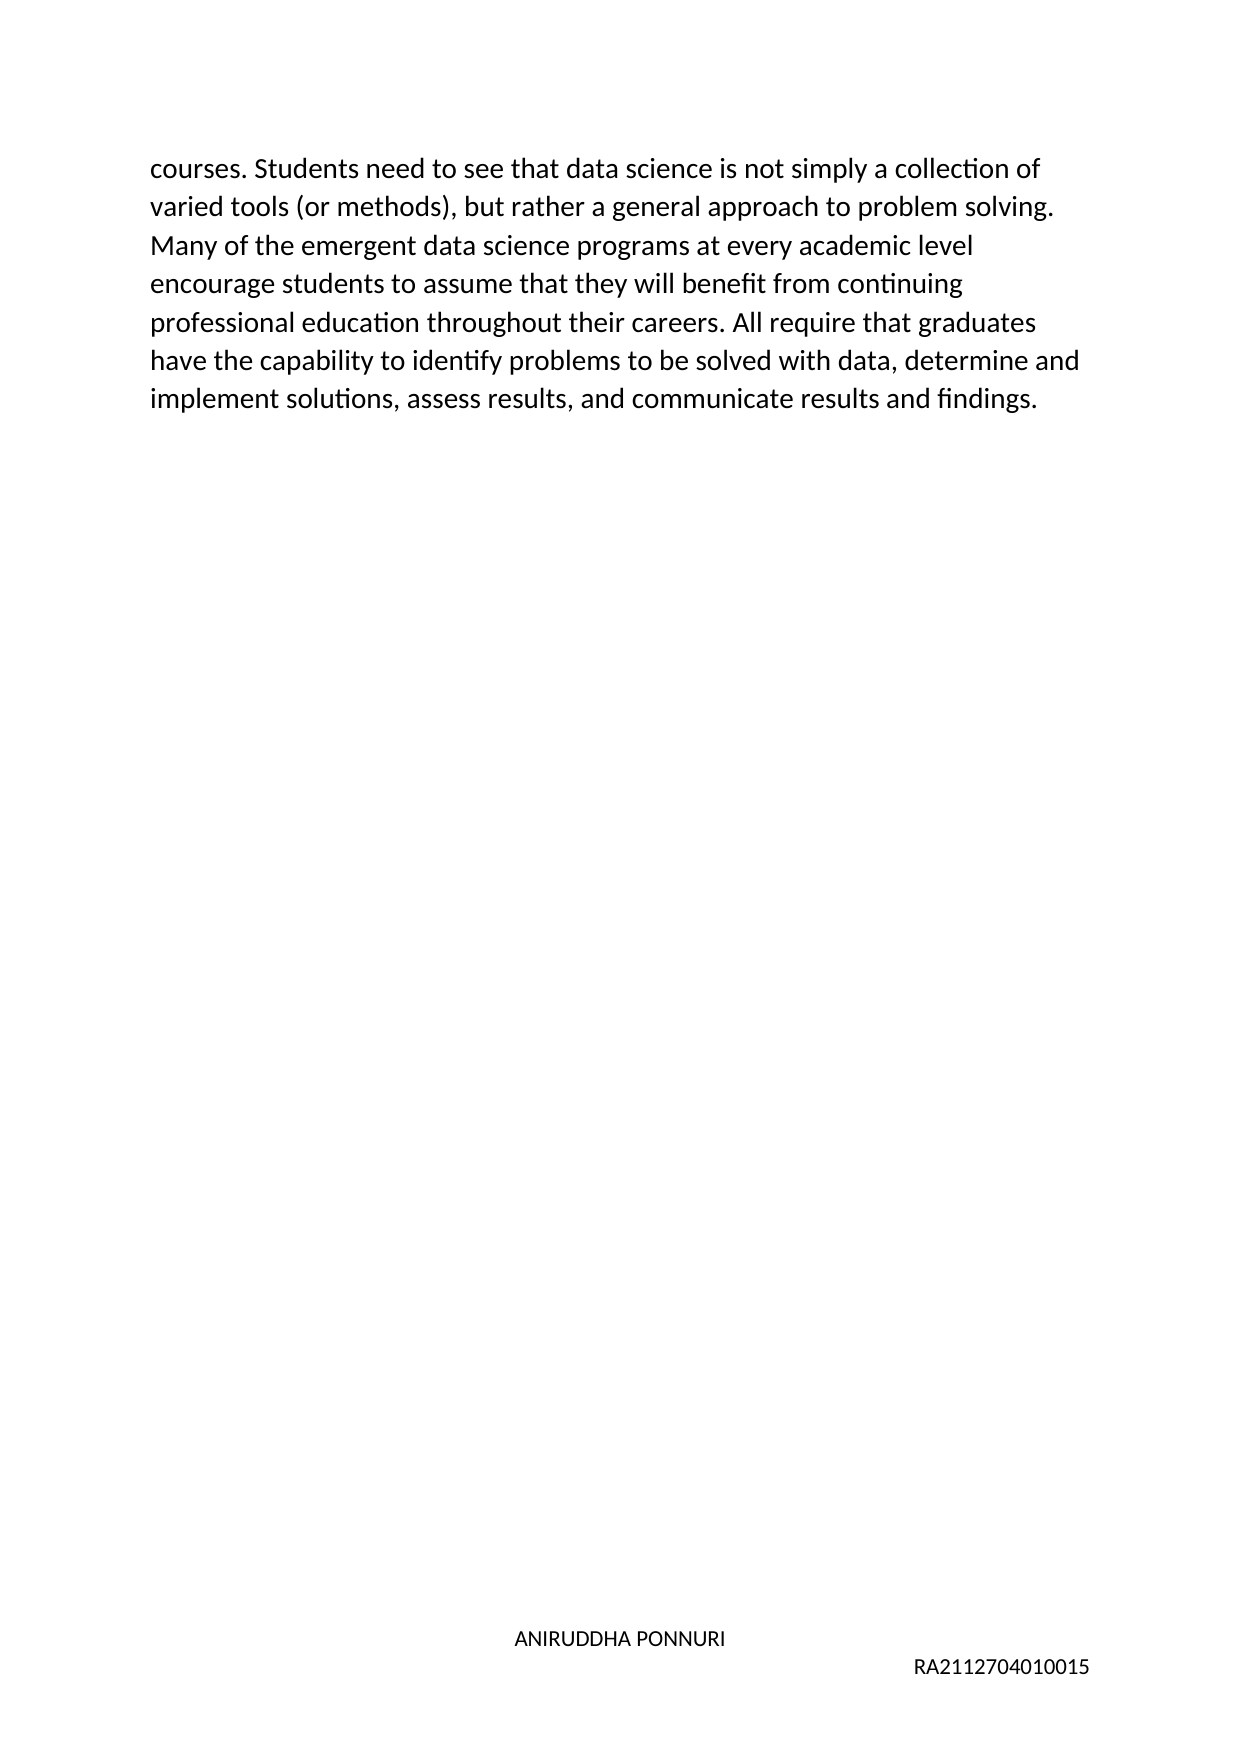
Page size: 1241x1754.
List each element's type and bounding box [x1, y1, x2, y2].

text [150, 150, 1090, 416]
